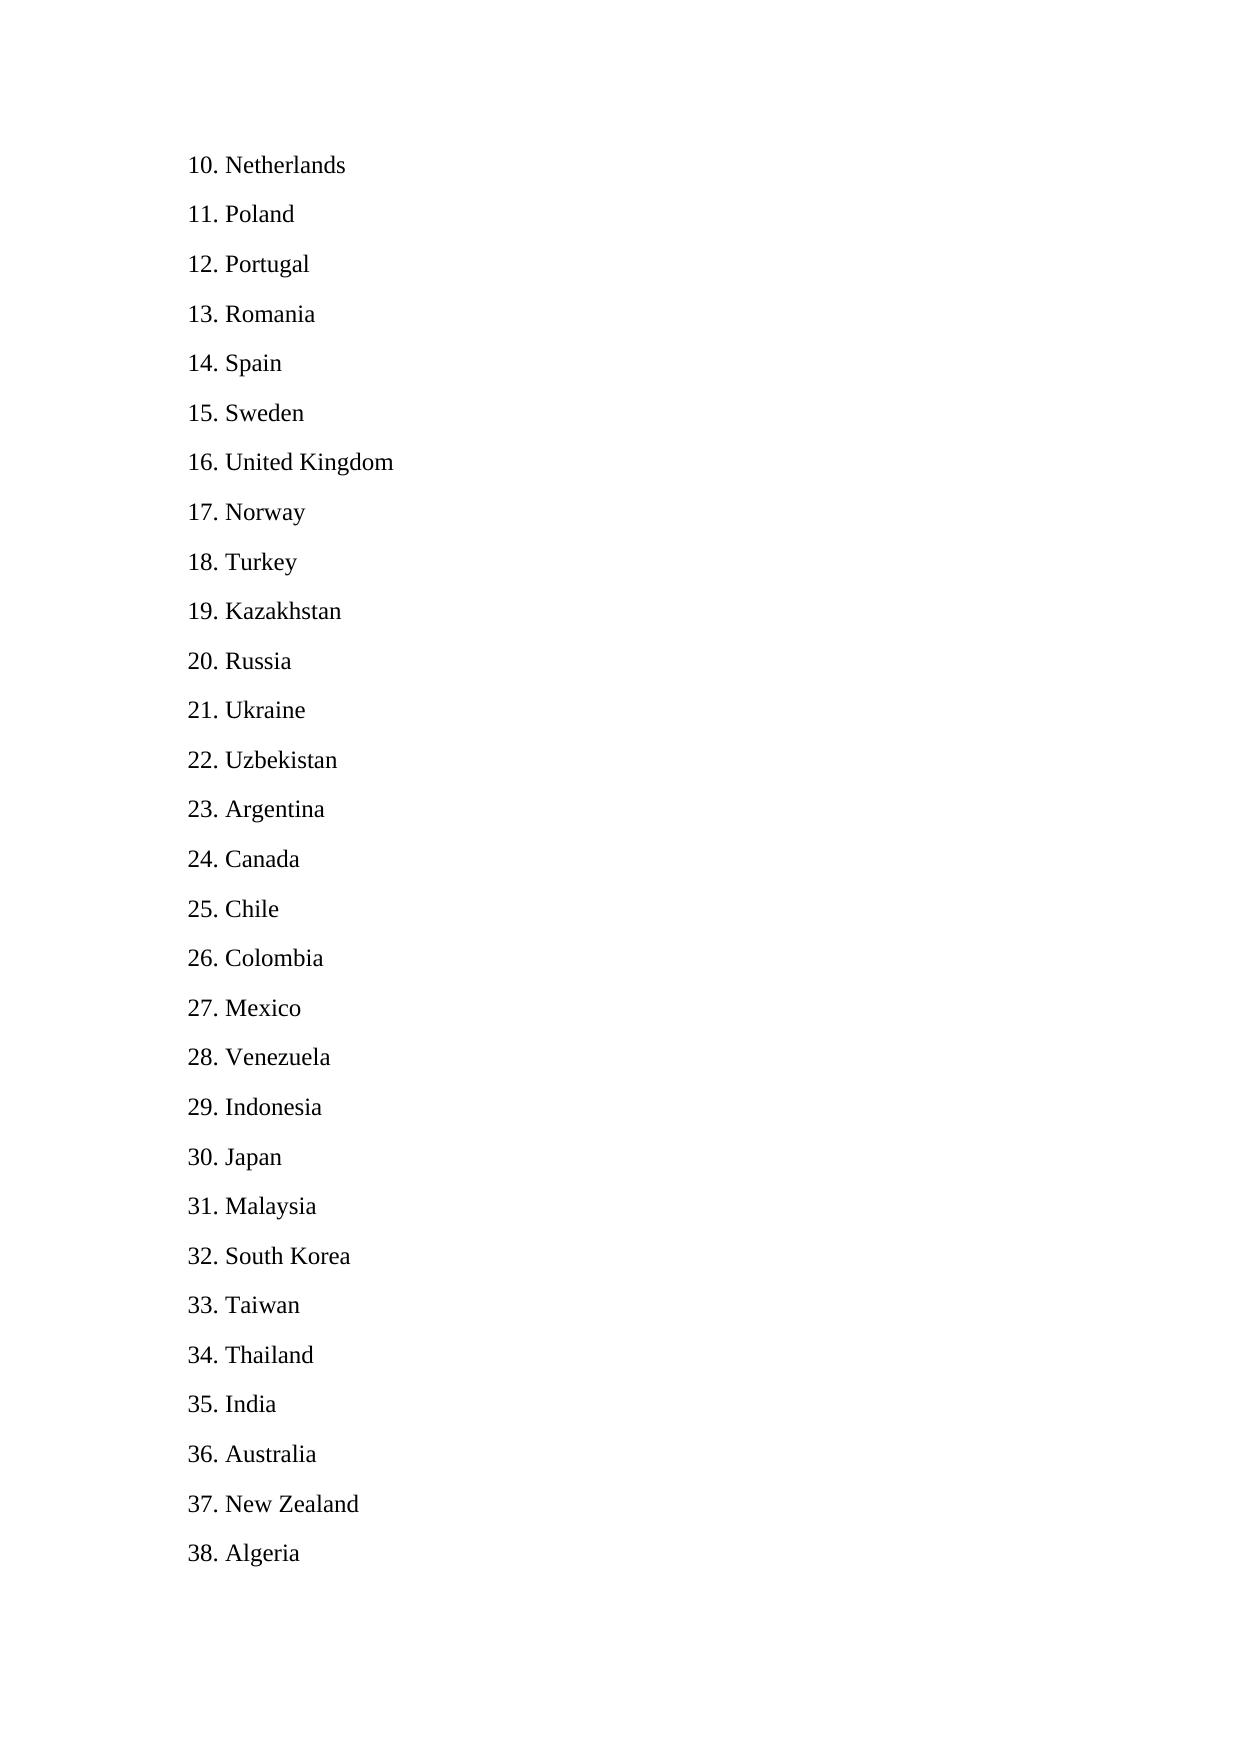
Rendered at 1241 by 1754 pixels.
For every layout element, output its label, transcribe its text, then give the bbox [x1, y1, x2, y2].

list Mexico [187, 993, 1090, 1022]
list Colombia [187, 943, 1090, 972]
list Argentina [187, 794, 1090, 823]
list Uzbekistan [187, 745, 1090, 774]
list Thailand [187, 1340, 1090, 1369]
list Australia [187, 1439, 1090, 1468]
list Canada [187, 844, 1090, 873]
list Russia [187, 646, 1090, 674]
list Turkey [187, 547, 1090, 575]
list Norway [187, 497, 1090, 526]
list South Korea [187, 1241, 1090, 1269]
list Venezuela [187, 1042, 1090, 1071]
list Spain [187, 348, 1090, 377]
list Romania [187, 299, 1090, 327]
list Malaysia [187, 1191, 1090, 1220]
list Indonesia [187, 1092, 1090, 1121]
list United Kingdom [187, 447, 1090, 476]
list Ukraine [187, 695, 1090, 724]
list Kazakhstan [187, 596, 1090, 625]
list New Zealand [187, 1489, 1090, 1517]
list Algeria [187, 1538, 1090, 1567]
list Japan [187, 1142, 1090, 1170]
list Poland [187, 199, 1090, 228]
list Netherlands [187, 150, 1090, 179]
list Sweden [187, 398, 1090, 427]
list Portugal [187, 249, 1090, 278]
list India [187, 1389, 1090, 1418]
list Taiwan [187, 1290, 1090, 1319]
list Chile [187, 894, 1090, 922]
